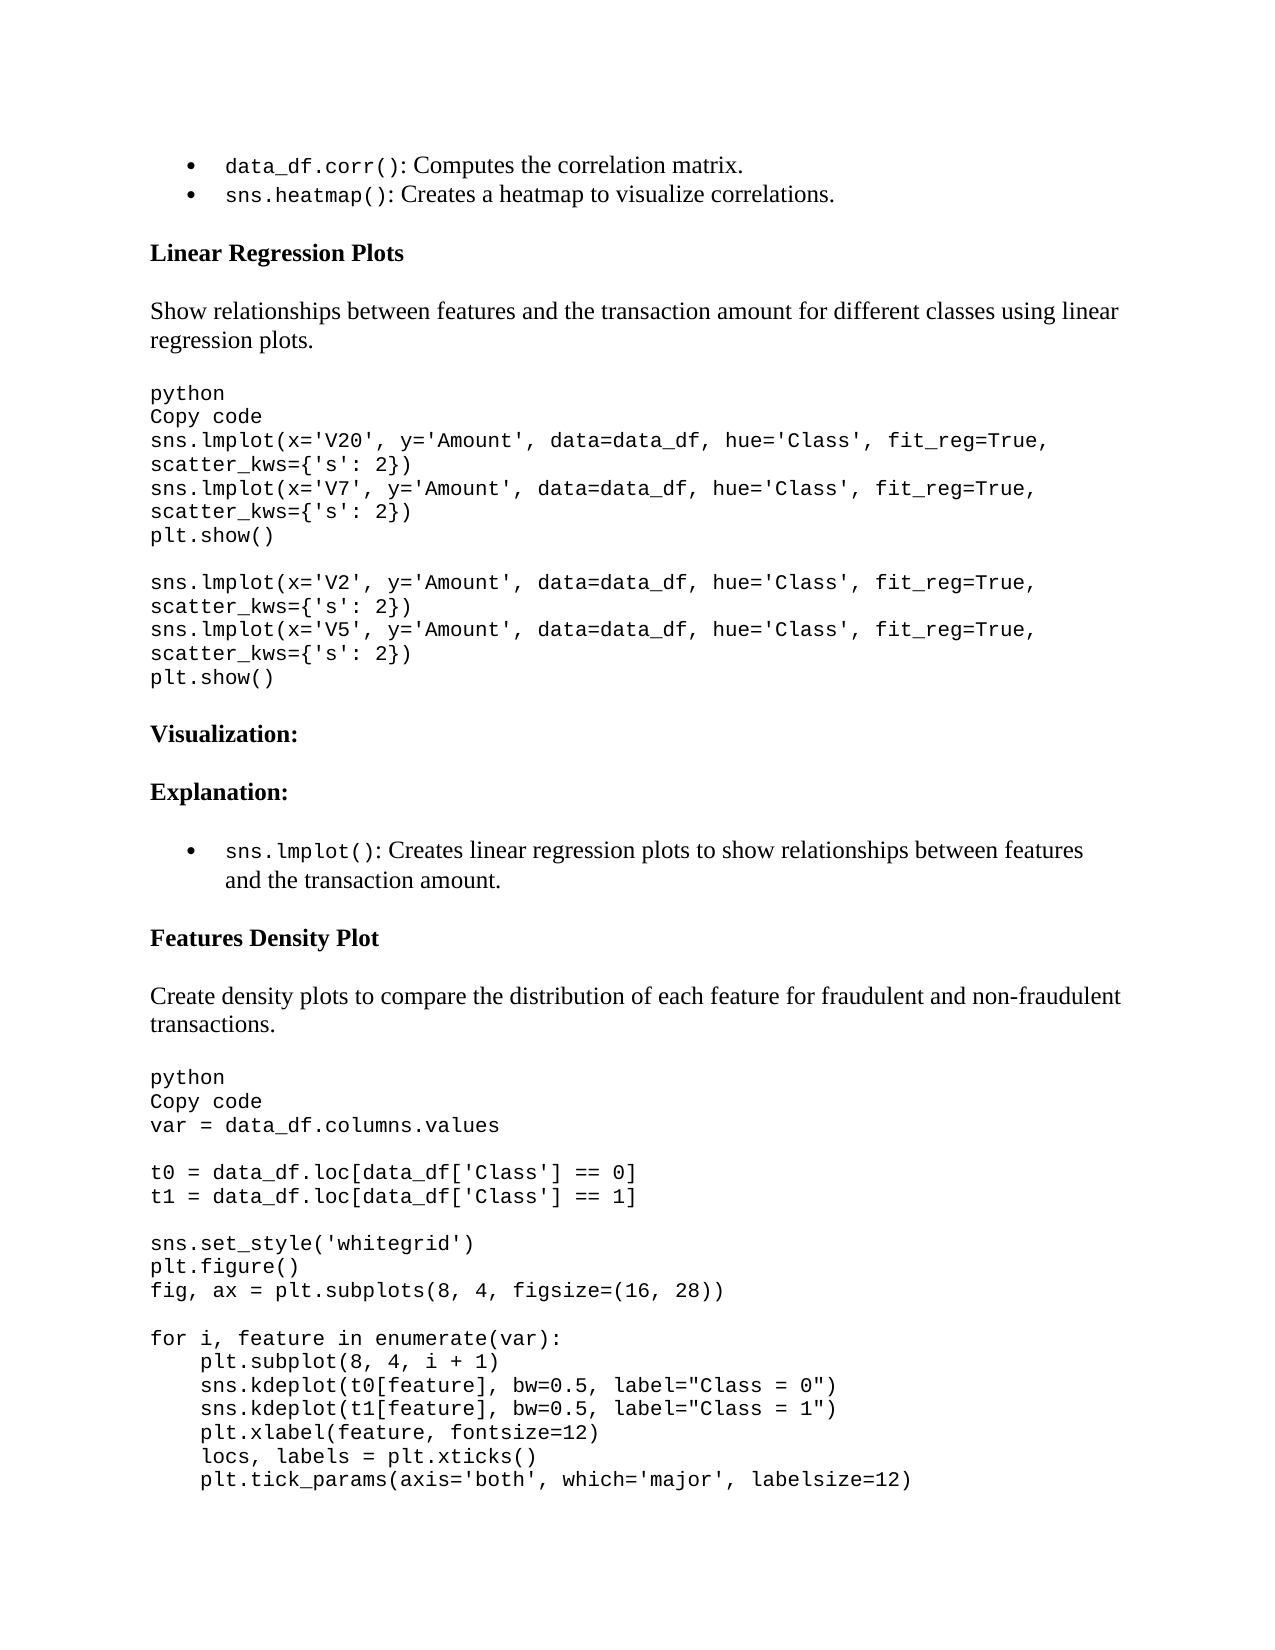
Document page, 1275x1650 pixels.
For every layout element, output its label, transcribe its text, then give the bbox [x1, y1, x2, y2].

text sns.kdeplot(t0[feature], bw=0.5, label="Class = 0") [150, 1375, 1125, 1398]
text t0 = data_df.loc[data_df['Class'] == 0] [150, 1162, 1125, 1186]
text plt.show() [150, 667, 1125, 690]
text Create density plots to compare the distribution of each feature for fraudulent and non-fraudulent transactions. [150, 981, 1125, 1038]
text sns.lmplot(x='V20', y='Amount', data=data_df, hue='Class', fit_reg=True, scatter_kws={'s': 2}) [150, 430, 1125, 477]
text plt.subplot(8, 4, i + 1) [150, 1351, 1125, 1375]
list sns.lmplot(): Creates linear regression plots to show relationships between features and the transaction amount. [187, 835, 1125, 894]
list sns.heatmap(): Creates a heatmap to visualize correlations. [187, 179, 1125, 209]
text sns.lmplot(x='V2', y='Amount', data=data_df, hue='Class', fit_reg=True, scatter_kws={'s': 2}) [150, 572, 1125, 619]
list data_df.corr(): Computes the correlation matrix. [187, 150, 1125, 179]
text fig, ax = plt.subplots(8, 4, figsize=(16, 28)) [150, 1280, 1125, 1304]
text t1 = data_df.loc[data_df['Class'] == 1] [150, 1186, 1125, 1209]
text sns.lmplot(x='V7', y='Amount', data=data_df, hue='Class', fit_reg=True, scatter_kws={'s': 2}) [150, 477, 1125, 525]
text sns.kdeplot(t1[feature], bw=0.5, label="Class = 1") [150, 1398, 1125, 1422]
text plt.xlabel(feature, fontsize=12) [150, 1422, 1125, 1446]
text Copy code [150, 407, 1125, 430]
text Linear Regression Plots [150, 238, 1125, 267]
text python [150, 383, 1125, 407]
text plt.figure() [150, 1257, 1125, 1280]
text locs, labels = plt.xticks() [150, 1446, 1125, 1469]
text python [150, 1067, 1125, 1091]
text Explanation: [150, 777, 1125, 806]
text Copy code [150, 1091, 1125, 1115]
text sns.lmplot(x='V5', y='Amount', data=data_df, hue='Class', fit_reg=True, scatter_kws={'s': 2}) [150, 619, 1125, 667]
text for i, feature in enumerate(var): [150, 1327, 1125, 1351]
text var = data_df.columns.values [150, 1115, 1125, 1138]
text sns.set_style('whitegrid') [150, 1233, 1125, 1257]
text Visualization: [150, 719, 1125, 748]
text Features Density Plot [150, 923, 1125, 952]
text Show relationships between features and the transaction amount for different classes using linear regression plots. [150, 296, 1125, 354]
text plt.tick_params(axis='both', which='major', labelsize=12) [150, 1469, 1125, 1493]
text plt.show() [150, 525, 1125, 548]
